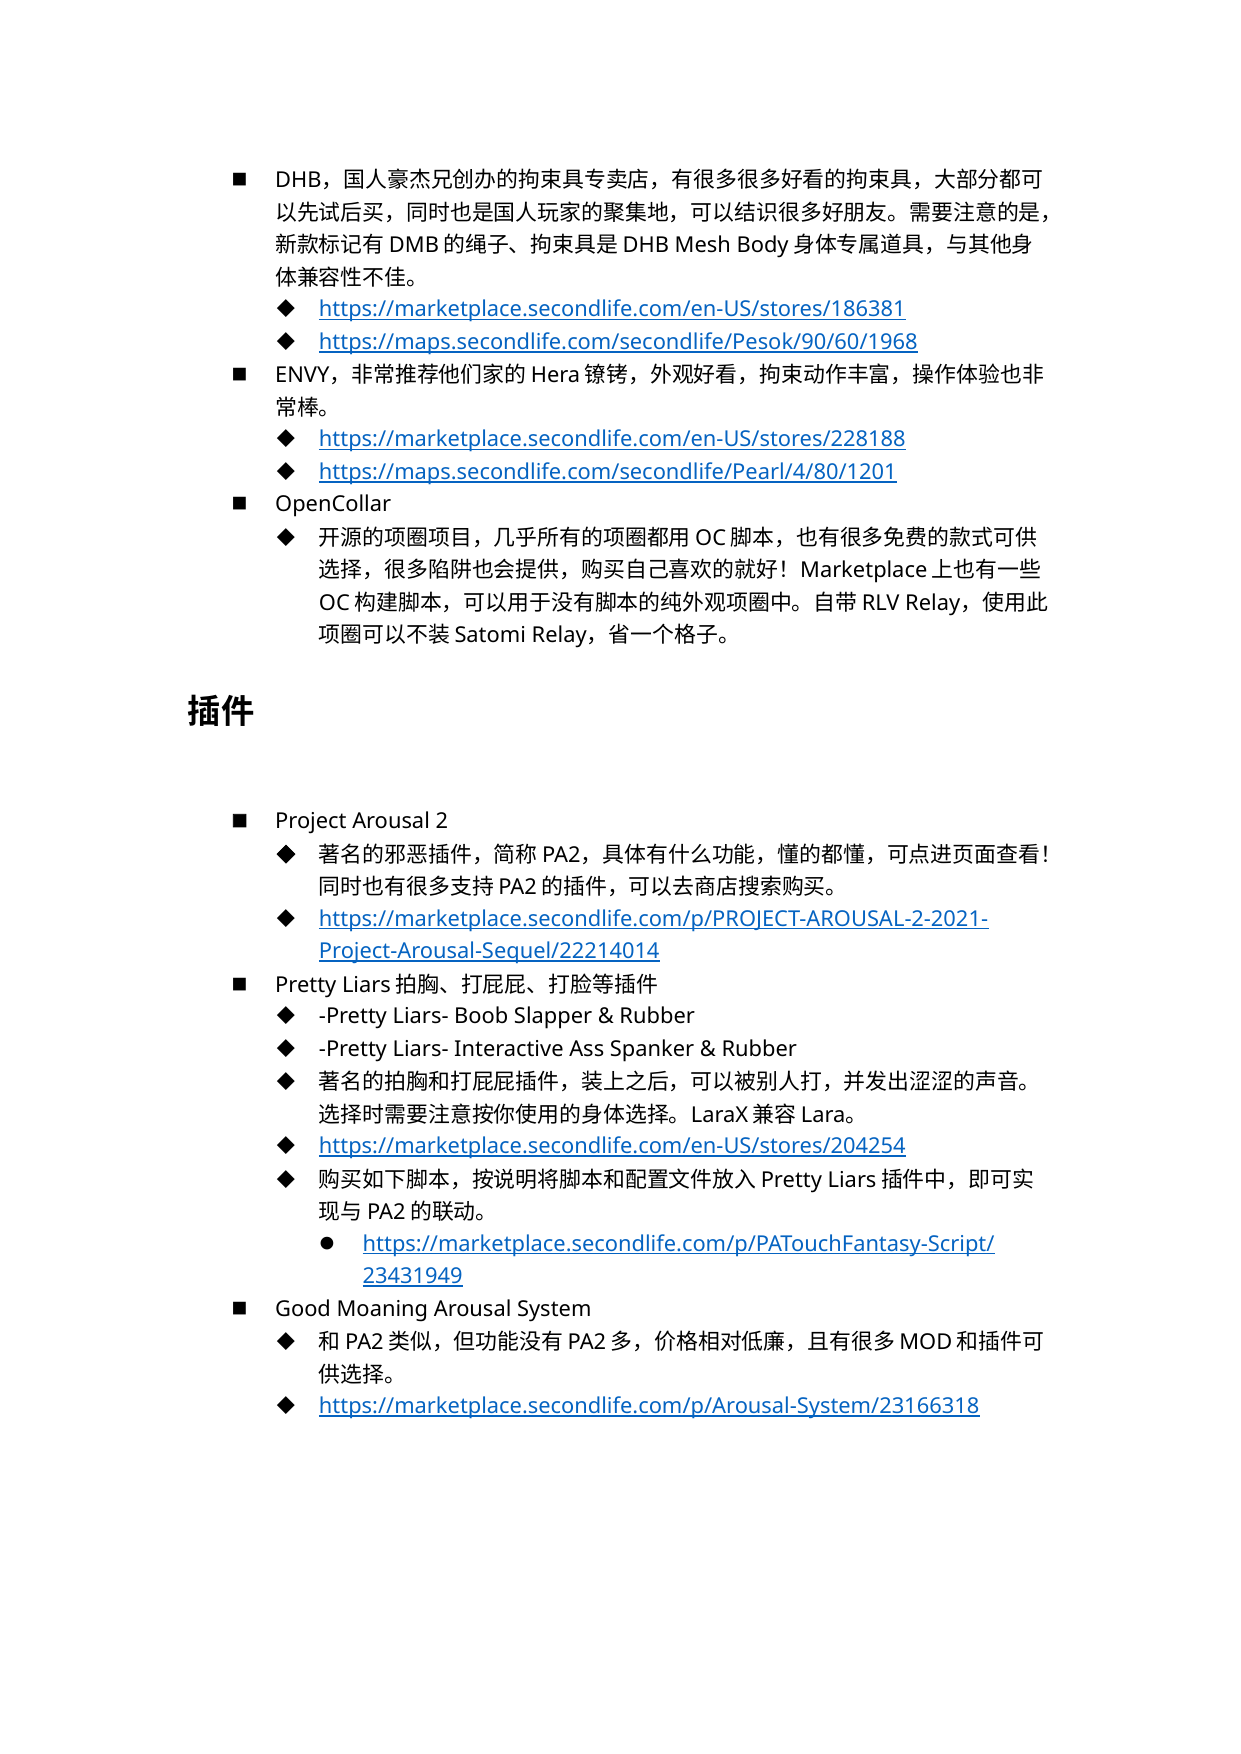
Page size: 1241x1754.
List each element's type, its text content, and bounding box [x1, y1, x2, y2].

list 开源的项圈项目，几乎所有的项圈都用OC脚本，也有很多免费的款式可供选择，很多陷阱也会提供，购买自己喜欢的就好！Marketplace上也有一些OC构建脚本，可以用于没有脚本的纯外观项圈中。自带RLV Relay，使用此项圈可以不装Satomi Relay，省一个格子。 [275, 519, 1053, 649]
list DHB，国人豪杰兄创办的拘束具专卖店，有很多很多好看的拘束具，大部分都可以先试后买，同时也是国人玩家的聚集地，可以结识很多好朋友。需要注意的是，新款标记有DMB的绳子、拘束具是DHB Mesh Body身体专属道具，与其他身体兼容性不佳。 [231, 162, 1053, 292]
list -Pretty Liars- Interactive Ass Spanker & Rubber [275, 1031, 1053, 1064]
list Good Moaning Arousal System [231, 1291, 1053, 1324]
list Project Arousal 2 [231, 804, 1053, 836]
list ENVY，非常推荐他们家的Hera镣铐，外观好看，拘束动作丰富，操作体验也非常棒。 [231, 357, 1053, 422]
list https://marketplace.secondlife.com/en-US/stores/186381 [275, 292, 1053, 324]
list https://maps.secondlife.com/secondlife/Pearl/4/80/1201 [275, 454, 1053, 487]
list https://marketplace.secondlife.com/p/PROJECT-AROUSAL-2-2021-Project-Arousal-Sequel/22214014 [275, 901, 1053, 966]
list https://marketplace.secondlife.com/p/Arousal-System/23166318 [275, 1389, 1053, 1421]
list https://marketplace.secondlife.com/en-US/stores/204254 [275, 1129, 1053, 1161]
list 著名的邪恶插件，简称PA2，具体有什么功能，懂的都懂，可点进页面查看！同时也有很多支持PA2的插件，可以去商店搜索购买。 [275, 836, 1053, 901]
list 著名的拍胸和打屁屁插件，装上之后，可以被别人打，并发出涩涩的声音。选择时需要注意按你使用的身体选择。LaraX兼容Lara。 [275, 1064, 1053, 1129]
list -Pretty Liars- Boob Slapper & Rubber [275, 999, 1053, 1031]
list Pretty Liars拍胸、打屁屁、打脸等插件 [231, 966, 1053, 999]
list 和PA2类似，但功能没有PA2多，价格相对低廉，且有很多MOD和插件可供选择。 [275, 1324, 1053, 1389]
list https://maps.secondlife.com/secondlife/Pesok/90/60/1968 [275, 324, 1053, 357]
list 购买如下脚本，按说明将脚本和配置文件放入Pretty Liars插件中，即可实现与PA2的联动。 [275, 1161, 1053, 1226]
subtitle 插件 [187, 677, 1053, 742]
list OpenCollar [231, 487, 1053, 519]
list https://marketplace.secondlife.com/en-US/stores/228188 [275, 422, 1053, 454]
list https://marketplace.secondlife.com/p/PATouchFantasy-Script/23431949 [319, 1226, 1053, 1291]
